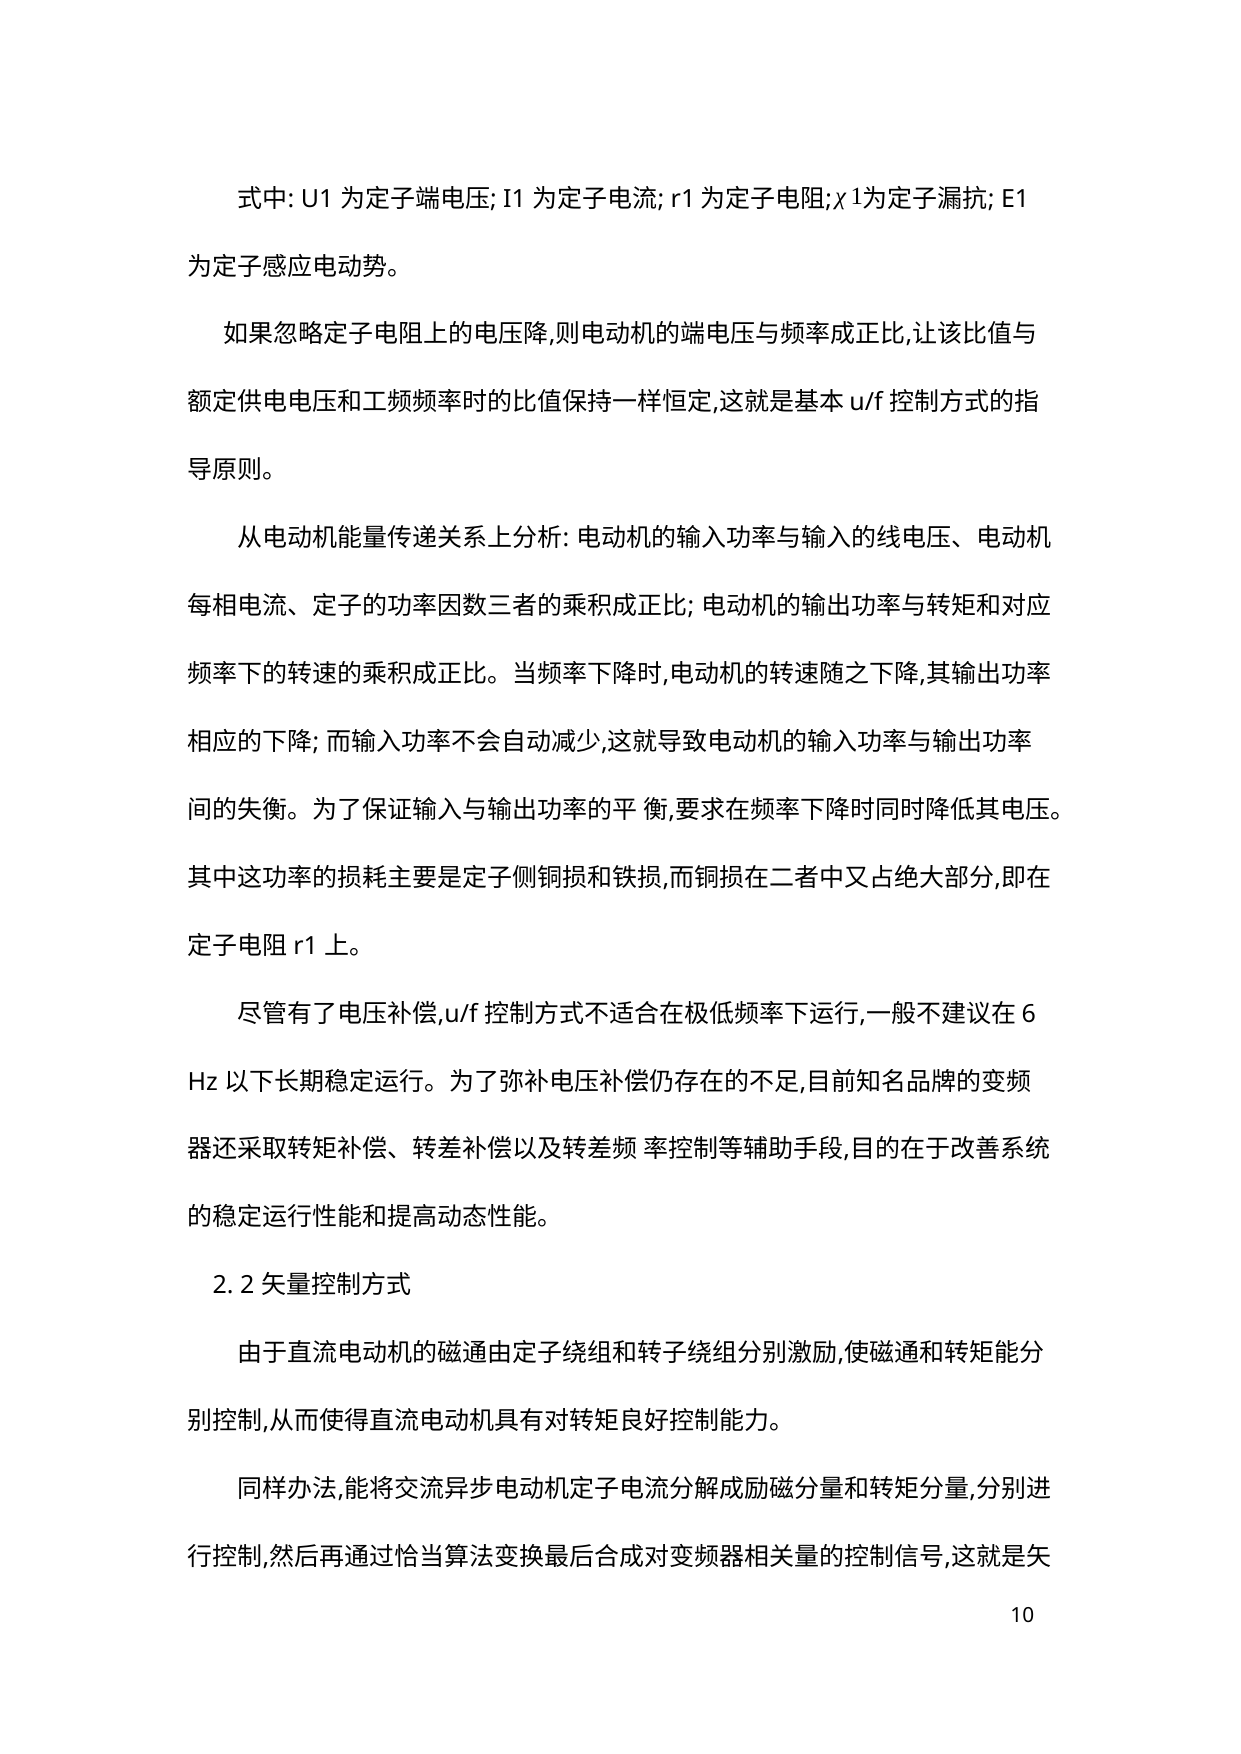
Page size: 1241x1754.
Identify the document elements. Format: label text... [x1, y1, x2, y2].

text 如果忽略定子电阻上的电压降,则电动机的端电压与频率成正比,让该比值与额定供电电压和工频频率时的比值保持一样恒定,这就是基本u/f 控制方式的指导原则。 [187, 298, 1053, 502]
text 由于直流电动机的磁通由定子绕组和转子绕组分别激励,使磁通和转矩能分别控制,从而使得直流电动机具有对转矩良好控制能力。 [187, 1317, 1053, 1453]
text 从电动机能量传递关系上分析: 电动机的输入功率与输入的线电压、电动机每相电流、定子的功率因数三者的乘积成正比; 电动机的输出功率与转矩和对应频率下的转速的乘积成正比。当频率下降时,电动机的转速随之下降,其输出功率相应的下降; 而输入功率不会自动减少,这就导致电动机的输入功率与输出功率间的失衡。为了保证输入与输出功率的平 衡,要求在频率下降时同时降低其电压。其中这功率的损耗主要是定子侧铜损和铁损,而铜损在二者中又占绝大部分,即在定子电阻 r1 上。 [187, 502, 1053, 977]
text 2. 2 矢量控制方式 [187, 1249, 1053, 1317]
text 尽管有了电压补偿,u/f 控制方式不适合在极低频率下运行,一般不建议在 6 Hz 以下长期稳定运行。为了弥补电压补偿仍存在的不足,目前知名品牌的变频器还采取转矩补偿、转差补偿以及转差频 率控制等辅助手段,目的在于改善系统的稳定运行性能和提高动态性能。 [187, 977, 1053, 1249]
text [187, 1453, 1053, 1588]
text 式中: U1 为定子端电压; I1 为定子电流; r1为定子电阻;为定子漏抗; E1 为定子感应电动势。 [187, 162, 1053, 298]
